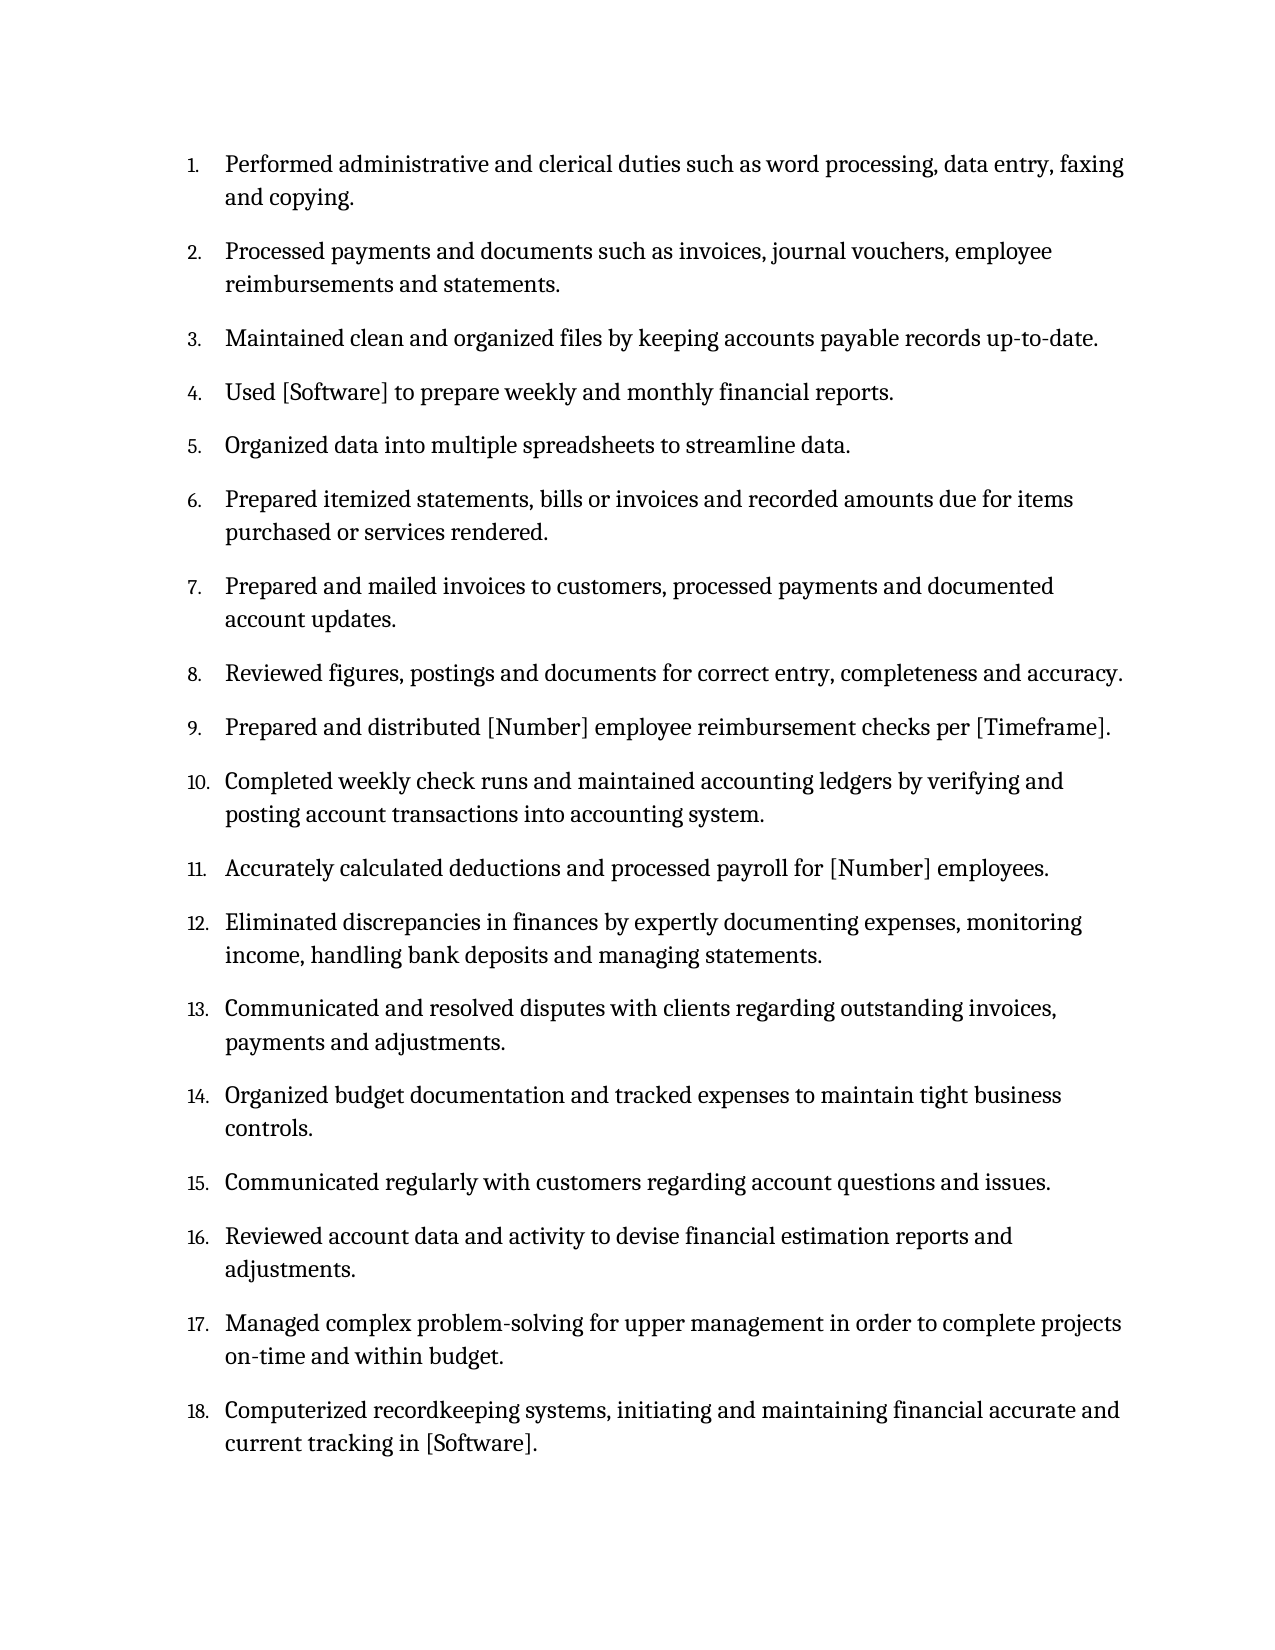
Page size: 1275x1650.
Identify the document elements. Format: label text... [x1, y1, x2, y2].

list Computerized recordkeeping systems, initiating and maintaining financial accurate and current tracking in [Software]. [187, 1396, 1125, 1457]
list Accurately calculated deductions and processed payroll for [Number] employees. [187, 854, 1125, 882]
list Prepared itemized statements, bills or invoices and recorded amounts due for items purchased or services rendered. [187, 485, 1125, 547]
list Prepared and distributed [Number] employee reimbursement checks per [Timeframe]. [187, 713, 1125, 742]
list Communicated and resolved disputes with clients regarding outstanding invoices, payments and adjustments. [187, 994, 1125, 1056]
list Maintained clean and organized files by keeping accounts payable records up-to-date. [187, 324, 1125, 352]
list Eliminated discrepancies in finances by expertly documenting expenses, monitoring income, handling bank deposits and managing statements. [187, 907, 1125, 969]
list Organized budget documentation and tracked expenses to maintain tight business controls. [187, 1081, 1125, 1143]
list Processed payments and documents such as invoices, journal vouchers, employee reimbursements and statements. [187, 237, 1125, 299]
list Performed administrative and clerical duties such as word processing, data entry, faxing and copying. [187, 150, 1125, 212]
list Managed complex problem-solving for upper management in order to complete projects on-time and within budget. [187, 1309, 1125, 1371]
list Completed weekly check runs and maintained accounting ledgers by verifying and posting account transactions into accounting system. [187, 767, 1125, 828]
list Reviewed account data and activity to devise financial estimation reports and adjustments. [187, 1222, 1125, 1284]
list Communicated regularly with customers regarding account questions and issues. [187, 1168, 1125, 1197]
list Reviewed figures, postings and documents for correct entry, completeness and accuracy. [187, 659, 1125, 688]
list Organized data into multiple spreadsheets to streamline data. [187, 431, 1125, 460]
list Prepared and mailed invoices to customers, processed payments and documented account updates. [187, 572, 1125, 634]
list Used [Software] to prepare weekly and monthly financial reports. [187, 378, 1125, 406]
